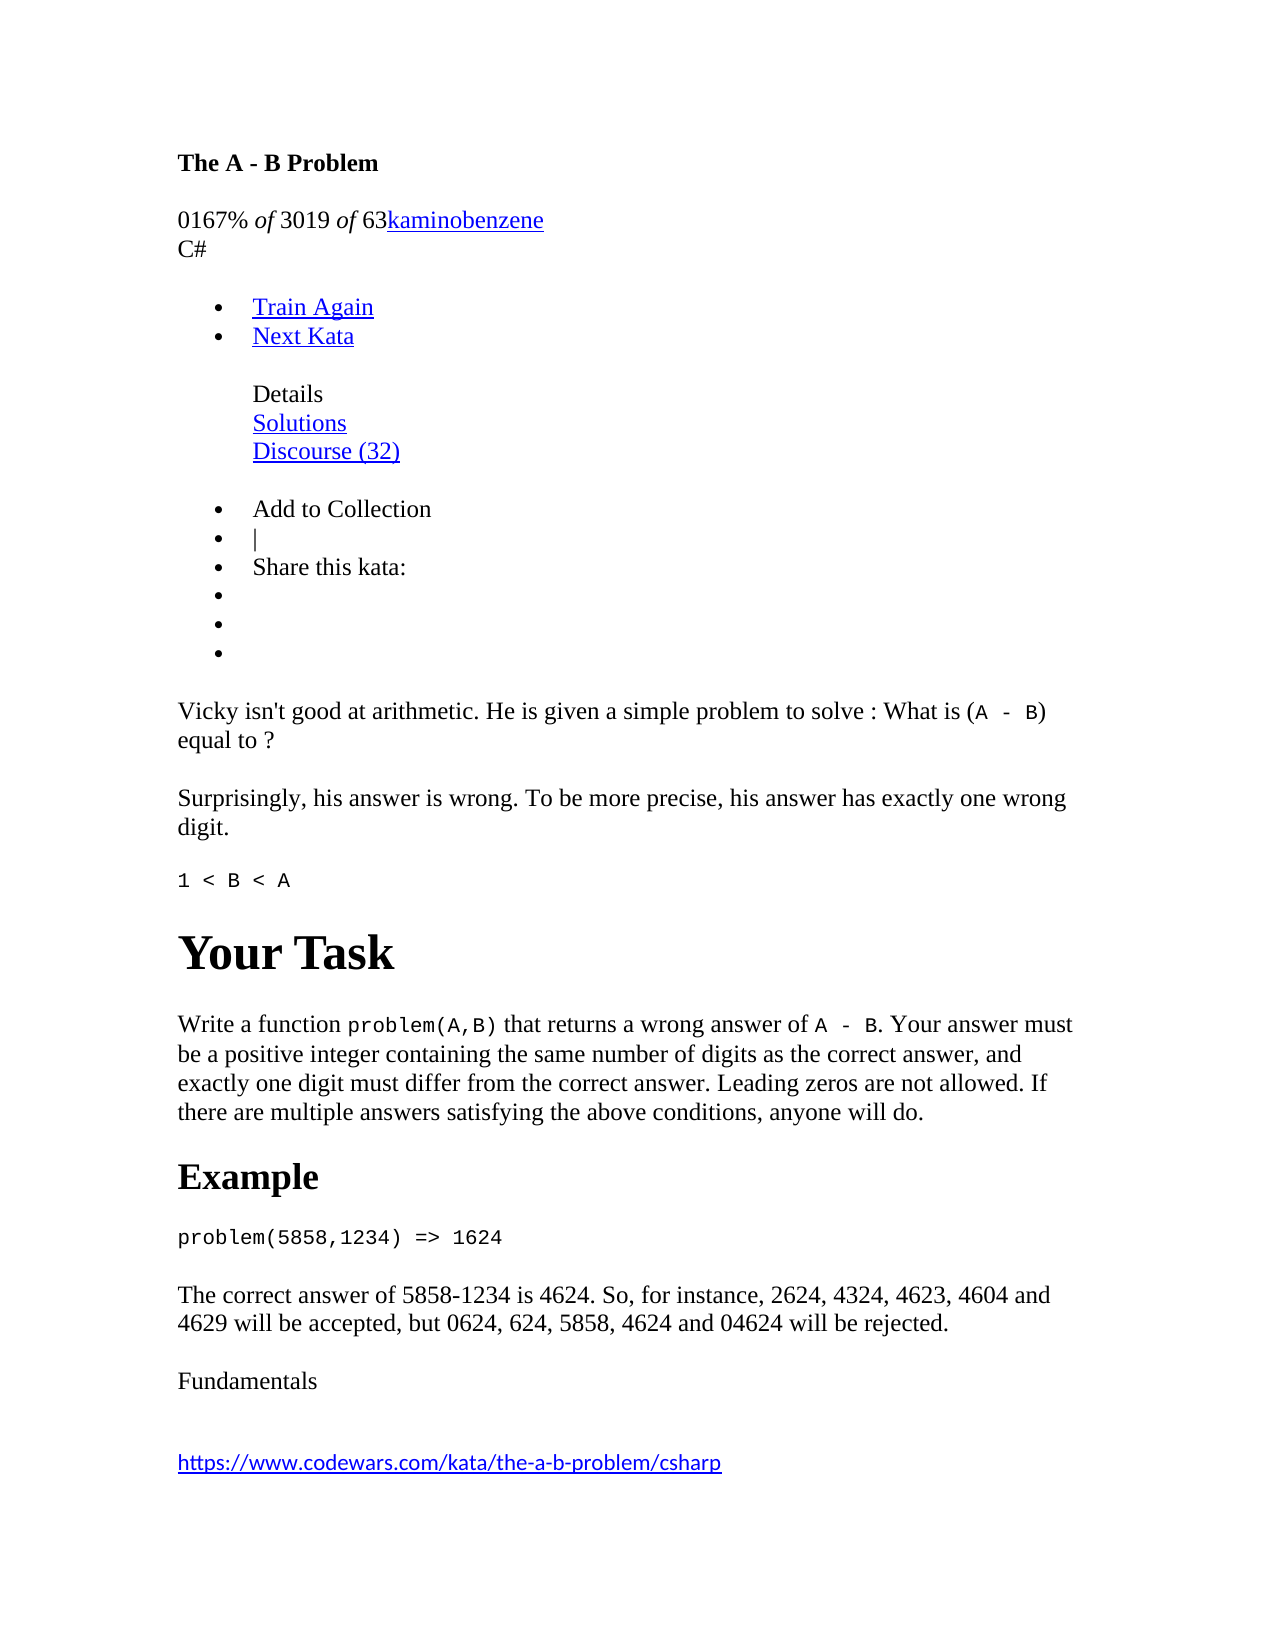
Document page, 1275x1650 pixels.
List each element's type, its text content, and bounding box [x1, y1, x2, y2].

text Your Task [177, 923, 1098, 980]
text Discourse (32) [252, 436, 1098, 465]
list Train Again [215, 292, 1098, 321]
text Fundamentals [177, 1366, 1098, 1395]
text The A - B Problem [177, 148, 1098, 176]
text Surprisingly, his answer is wrong. To be more precise, his answer has exactly one wrong digit. [177, 783, 1098, 841]
text C# [177, 234, 1098, 263]
text problem(5858,1234) => 1624 [177, 1227, 1098, 1251]
text Example [177, 1154, 1098, 1198]
text Vicky isn't good at arithmetic. He is given a simple problem to solve : What is (A - B) equal to ? [177, 696, 1098, 754]
list | [215, 523, 1098, 552]
text 1 < B < A [177, 870, 1098, 894]
list Add to Collection [215, 494, 1098, 523]
text Solutions [252, 408, 1098, 436]
text Details [252, 379, 1098, 408]
text https://www.codewars.com/kata/the-a-b-problem/csharp [177, 1448, 1098, 1476]
list Next Kata [215, 321, 1098, 350]
text Write a function problem(A,B) that returns a wrong answer of A - B. Your answer must be a positive integer containing the same number of digits as the correct answer, and exactly one digit must differ from the correct answer. Leading zeros are not allowed. If there are multiple answers satisfying the above conditions, anyone will do. [177, 1009, 1098, 1125]
text 0167% of 3019 of 63kaminobenzene [177, 206, 1098, 234]
list Share this kata: [215, 552, 1098, 581]
text The correct answer of 5858-1234 is 4624. So, for instance, 2624, 4324, 4623, 4604 and 4629 will be accepted, but 0624, 624, 5858, 4624 and 04624 will be rejected. [177, 1280, 1098, 1337]
